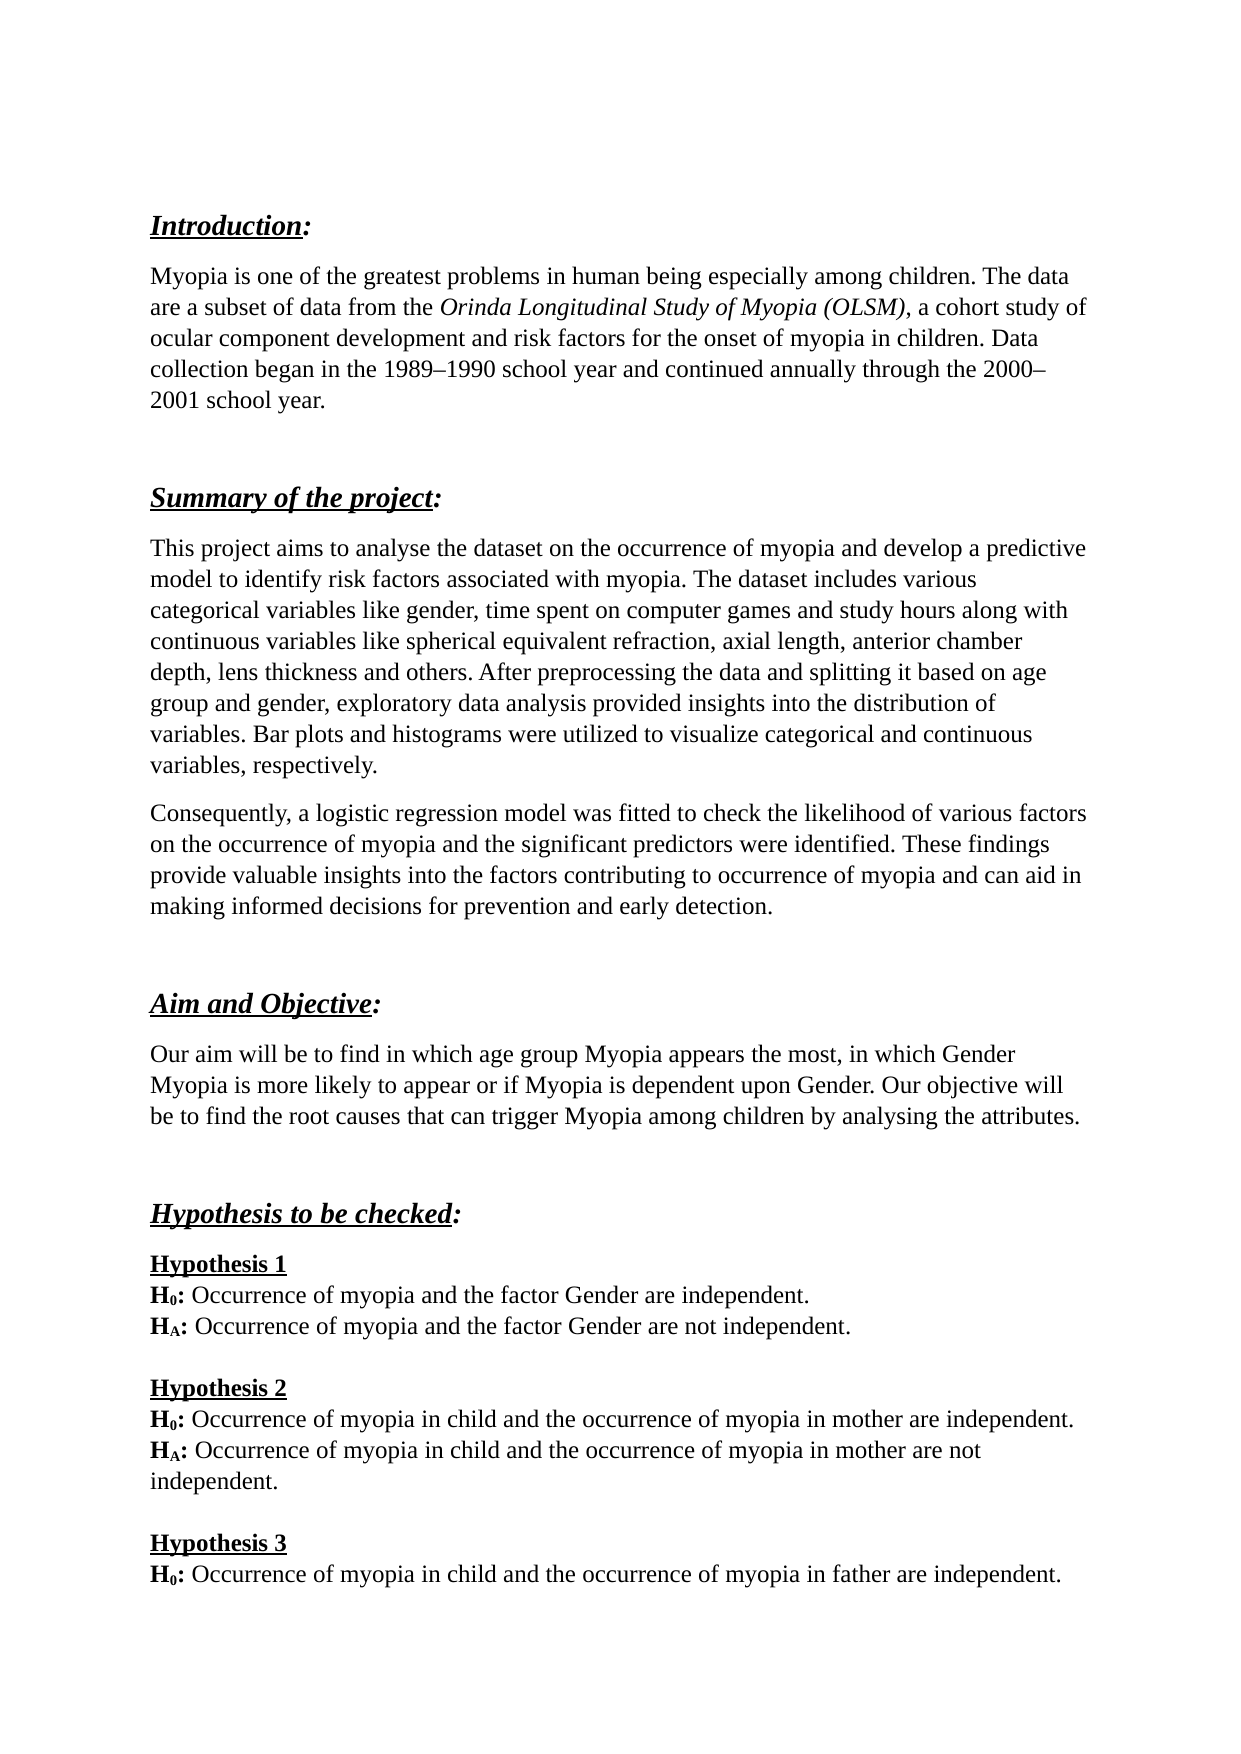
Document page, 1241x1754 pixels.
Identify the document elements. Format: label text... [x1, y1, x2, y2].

text Myopia is one of the greatest problems in human being especially among children. The data are a subset of data from the Orinda Longitudinal Study of Myopia (OLSM), a cohort study of ocular component development and risk factors for the onset of myopia in children. Data collection began in the 1989–1990 school year and continued annually through the 2000–2001 school year. [150, 261, 1090, 414]
text Hypothesis to be checked: [150, 1196, 1090, 1230]
text Introduction: [150, 208, 1090, 242]
text This project aims to analyse the dataset on the occurrence of myopia and develop a predictive model to identify risk factors associated with myopia. The dataset includes various categorical variables like gender, time spent on computer games and study hours along with continuous variables like spherical equivalent refraction, axial length, anterior chamber depth, lens thickness and others. After preprocessing the data and splitting it based on age group and gender, exploratory data analysis provided insights into the distribution of variables. Bar plots and histograms were utilized to visualize categorical and continuous variables, respectively. [150, 533, 1090, 779]
text Hypothesis 1 [150, 1249, 1090, 1278]
text Consequently, a logistic regression model was fitted to check the likelihood of various factors on the occurrence of myopia and the significant predictors were identified. These findings provide valuable insights into the factors contributing to occurrence of myopia and can aid in making informed decisions for prevention and early detection. [150, 798, 1090, 920]
text H0: Occurrence of myopia and the factor Gender are independent. [150, 1280, 1090, 1309]
text HA: Occurrence of myopia and the factor Gender are not independent. [150, 1311, 1090, 1340]
text H0: Occurrence of myopia in child and the occurrence of myopia in father are independent. [150, 1559, 1090, 1588]
text Hypothesis 2 [150, 1373, 1090, 1402]
text HA: Occurrence of myopia in child and the occurrence of myopia in mother are not independent. [150, 1435, 1090, 1495]
text H0: Occurrence of myopia in child and the occurrence of myopia in mother are independent. [150, 1404, 1090, 1433]
text Aim and Objective: [150, 986, 1090, 1019]
text Summary of the project: [150, 480, 1090, 514]
text Hypothesis 3 [150, 1528, 1090, 1557]
text Our aim will be to find in which age group Myopia appears the most, in which Gender Myopia is more likely to appear or if Myopia is dependent upon Gender. Our objective will be to find the root causes that can trigger Myopia among children by analysing the attributes. [150, 1039, 1090, 1129]
